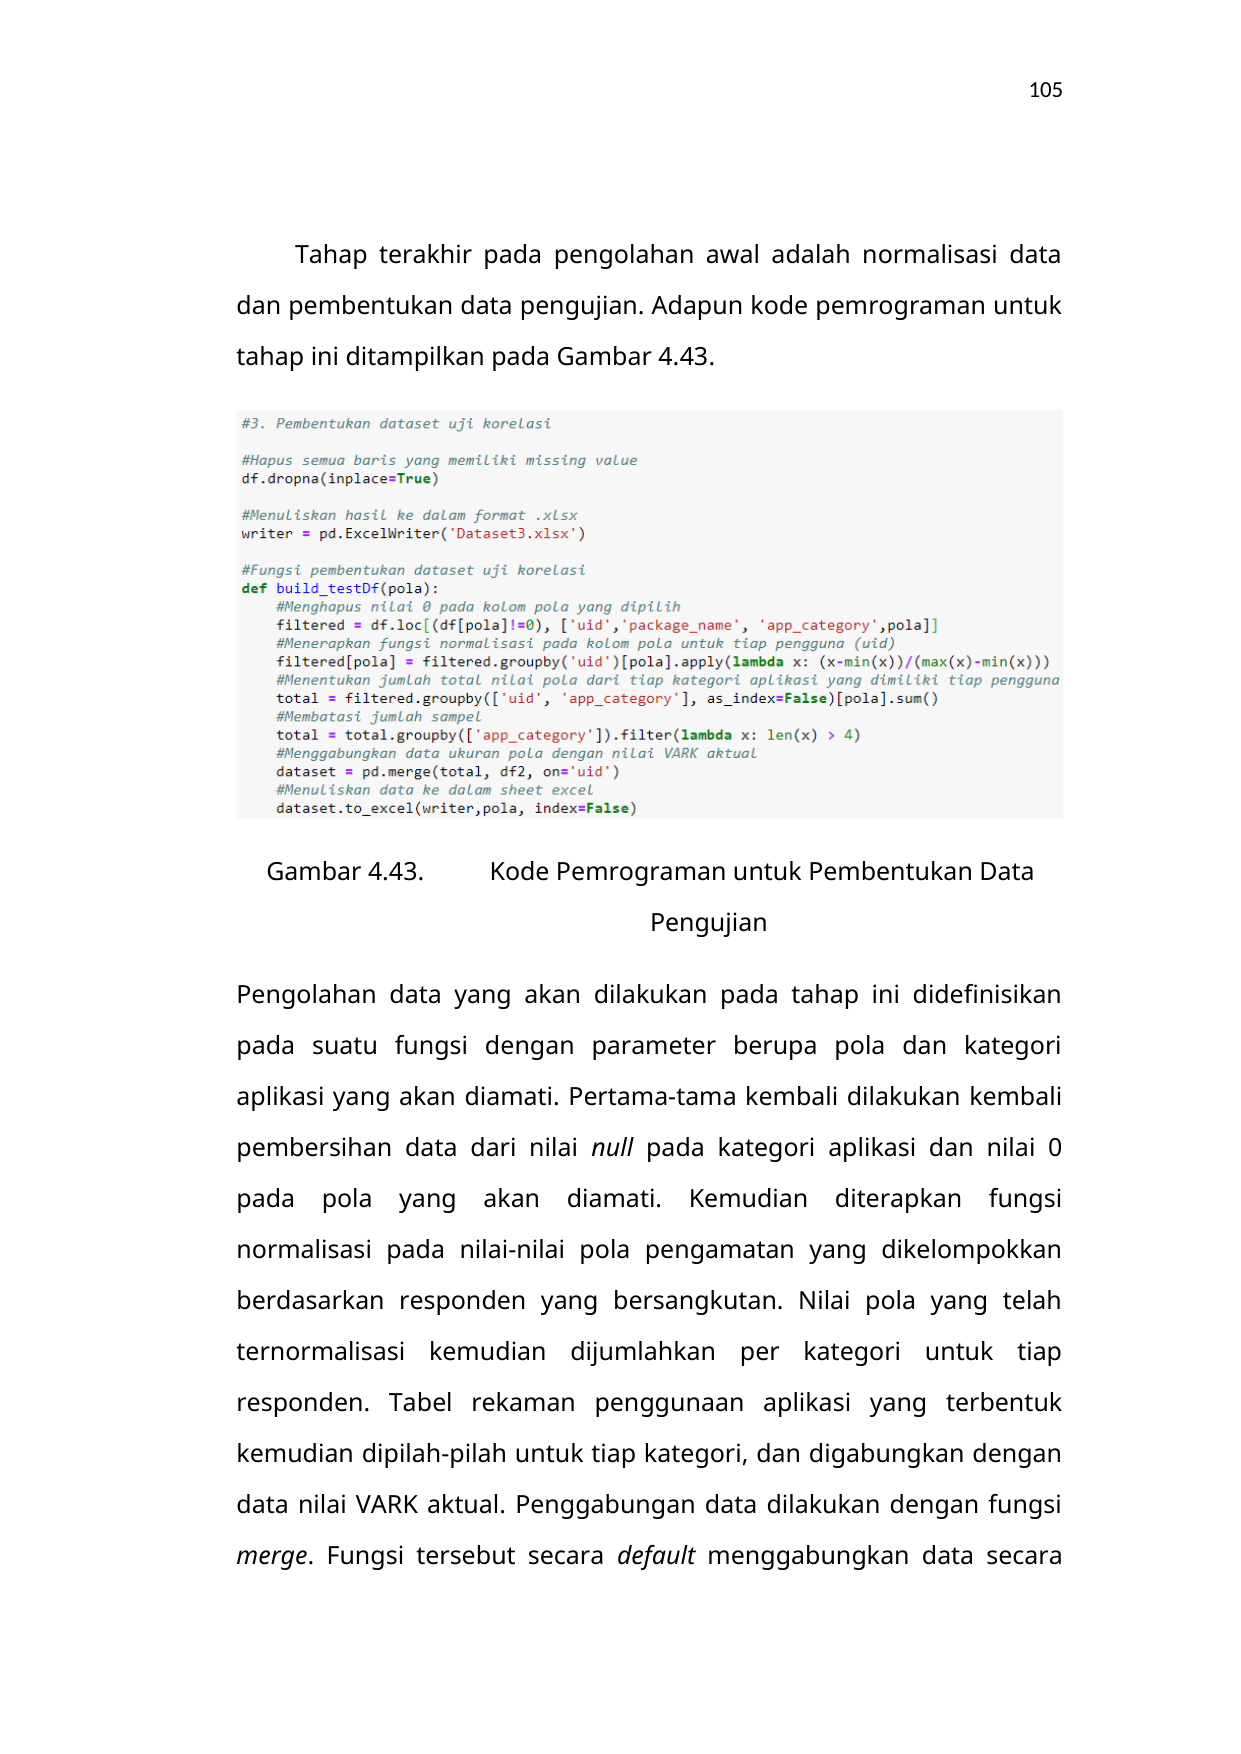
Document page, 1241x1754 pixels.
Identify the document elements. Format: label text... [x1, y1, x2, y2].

list Tahap terakhir pada pengolahan awal adalah normalisasi data dan pembentukan data pengujian. Adapun kode pemrograman untuk tahap ini ditampilkan pada Gambar 4.43. [236, 236, 1063, 372]
picture [236, 410, 1064, 819]
list Kode Pemrograman untuk Pembentukan Data Pengujian [317, 853, 1063, 938]
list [236, 976, 1063, 1572]
